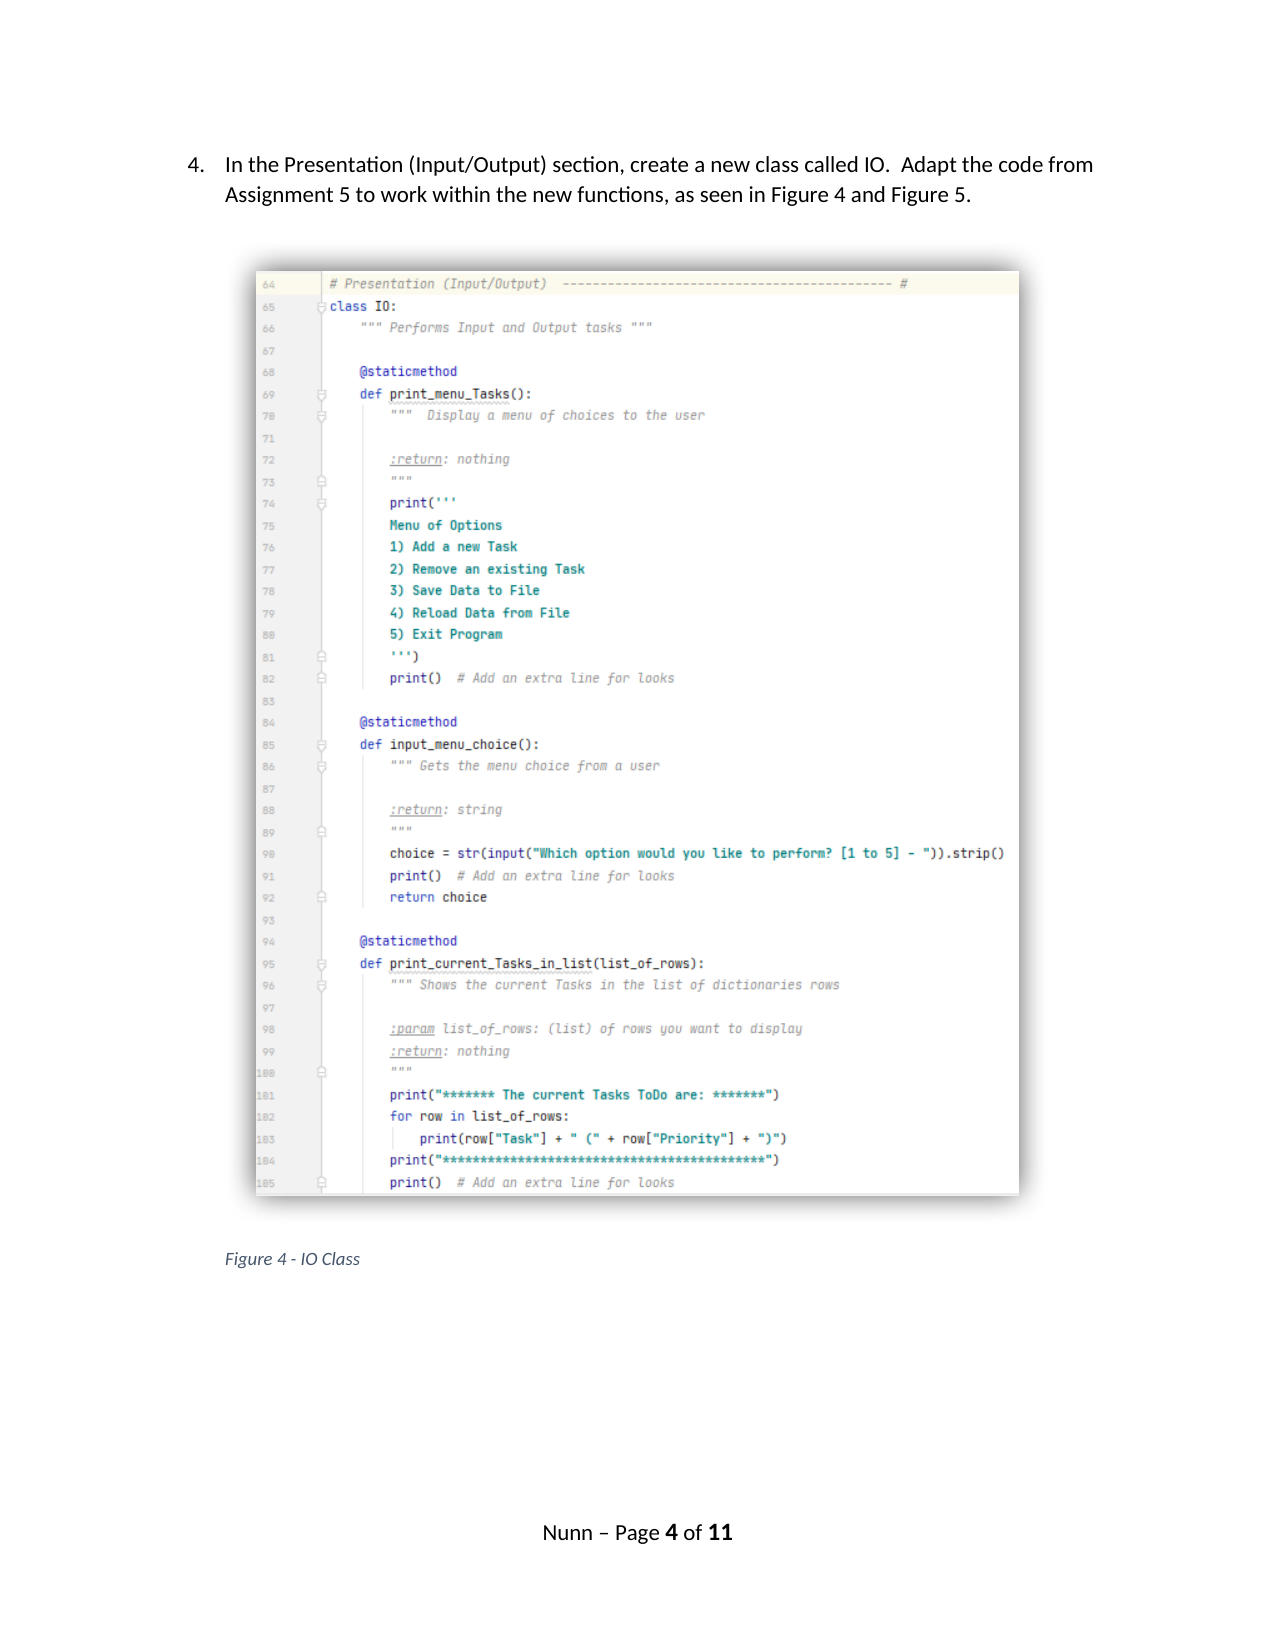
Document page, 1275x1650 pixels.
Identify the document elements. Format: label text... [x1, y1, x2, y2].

list In the Presentation (Input/Output) section, create a new class called IO. Adapt the code from Assignment 5 to work within the new functions, as seen in Figure 4 and Figure 5. [187, 150, 1125, 208]
picture [256, 271, 1019, 1196]
